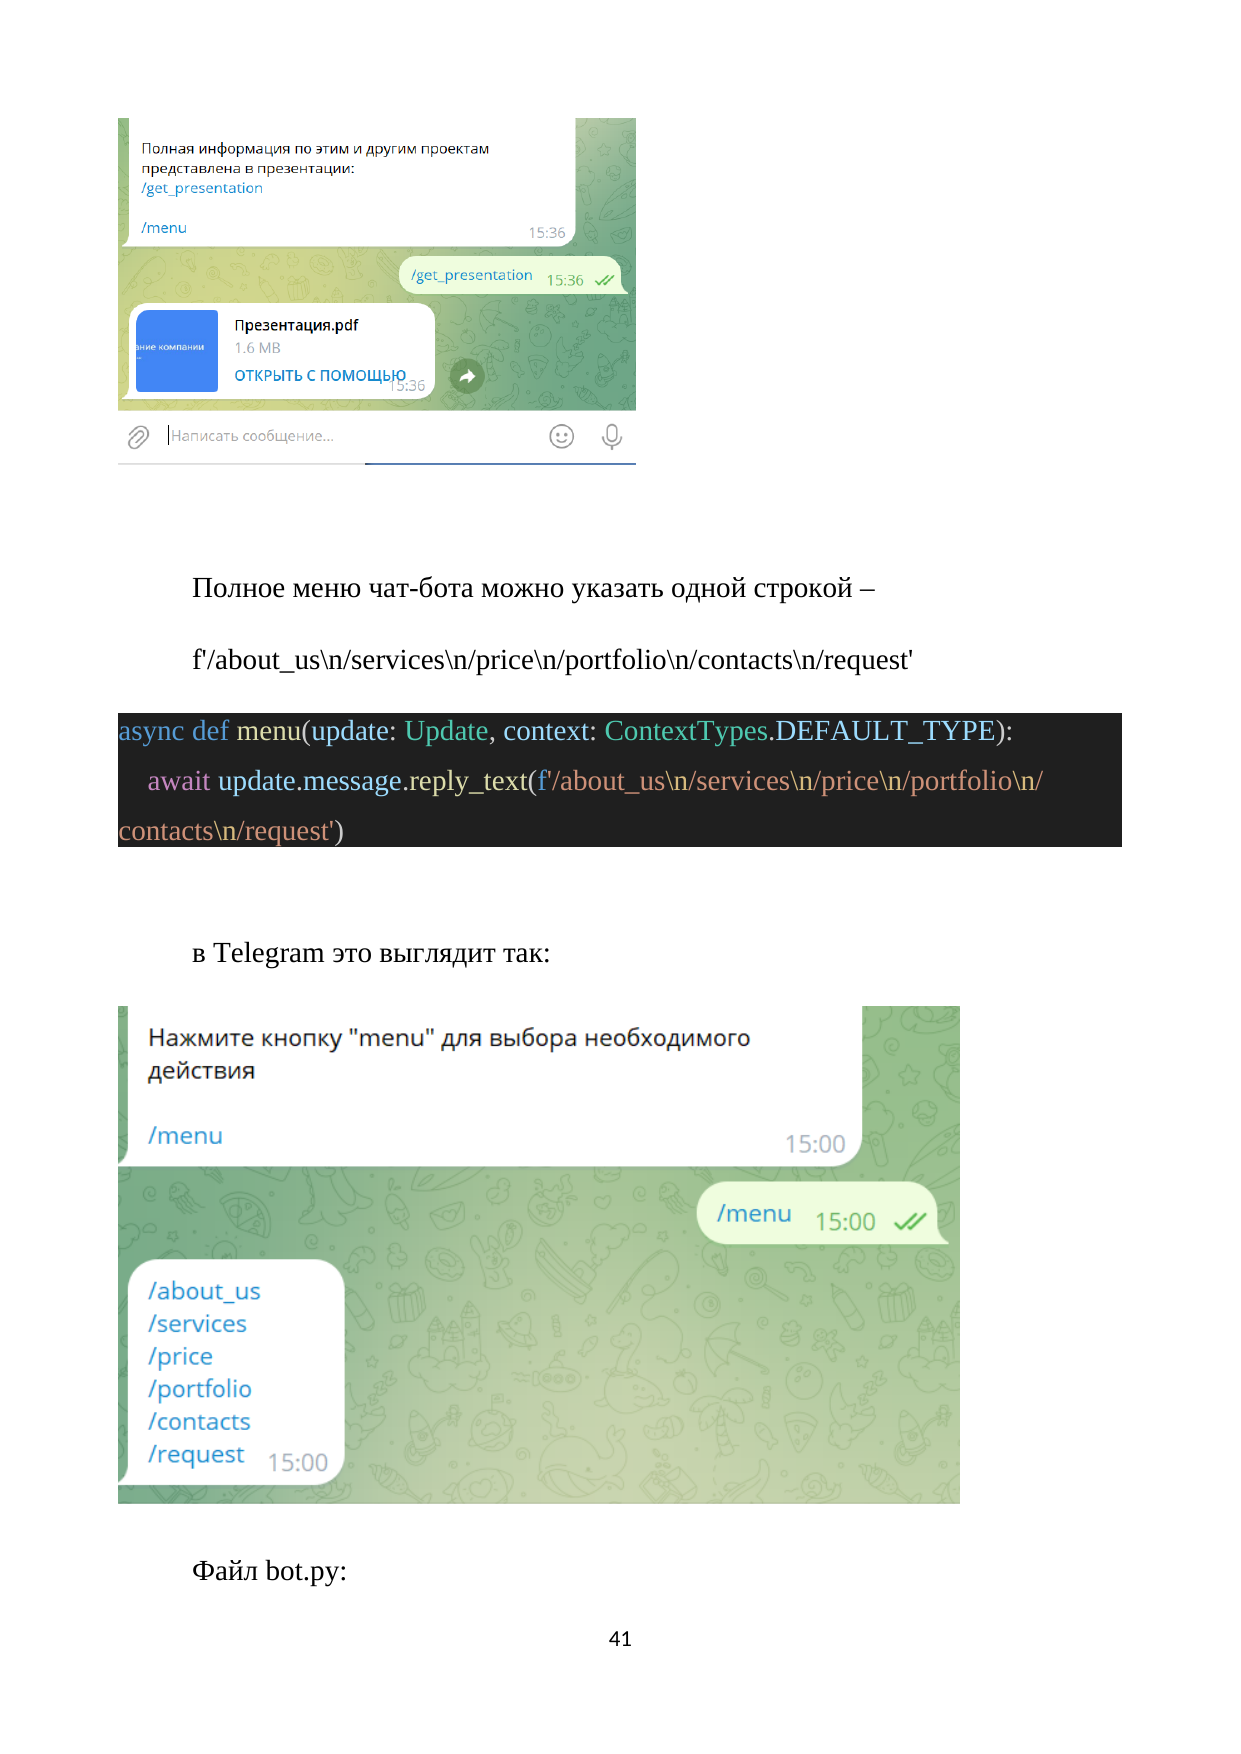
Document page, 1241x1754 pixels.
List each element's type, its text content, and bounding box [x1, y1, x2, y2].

picture [118, 118, 636, 465]
text async def menu(update: Update, context: ContextTypes.DEFAULT_TYPE): [118, 713, 1122, 746]
text Полное меню чат-бота можно указать одной строкой – [118, 571, 1122, 604]
picture [118, 1006, 960, 1519]
text в Telegram это выглядит так: [118, 935, 1122, 968]
text f'/about_us\n/services\n/price\n/portfolio\n/contacts\n/request' [118, 642, 1122, 675]
text Файл bot.py: [118, 1553, 1122, 1586]
text await update.message.reply_text(f'/about_us\n/services\n/price\n/portfolio\n/contacts\n/request') [118, 763, 1122, 847]
